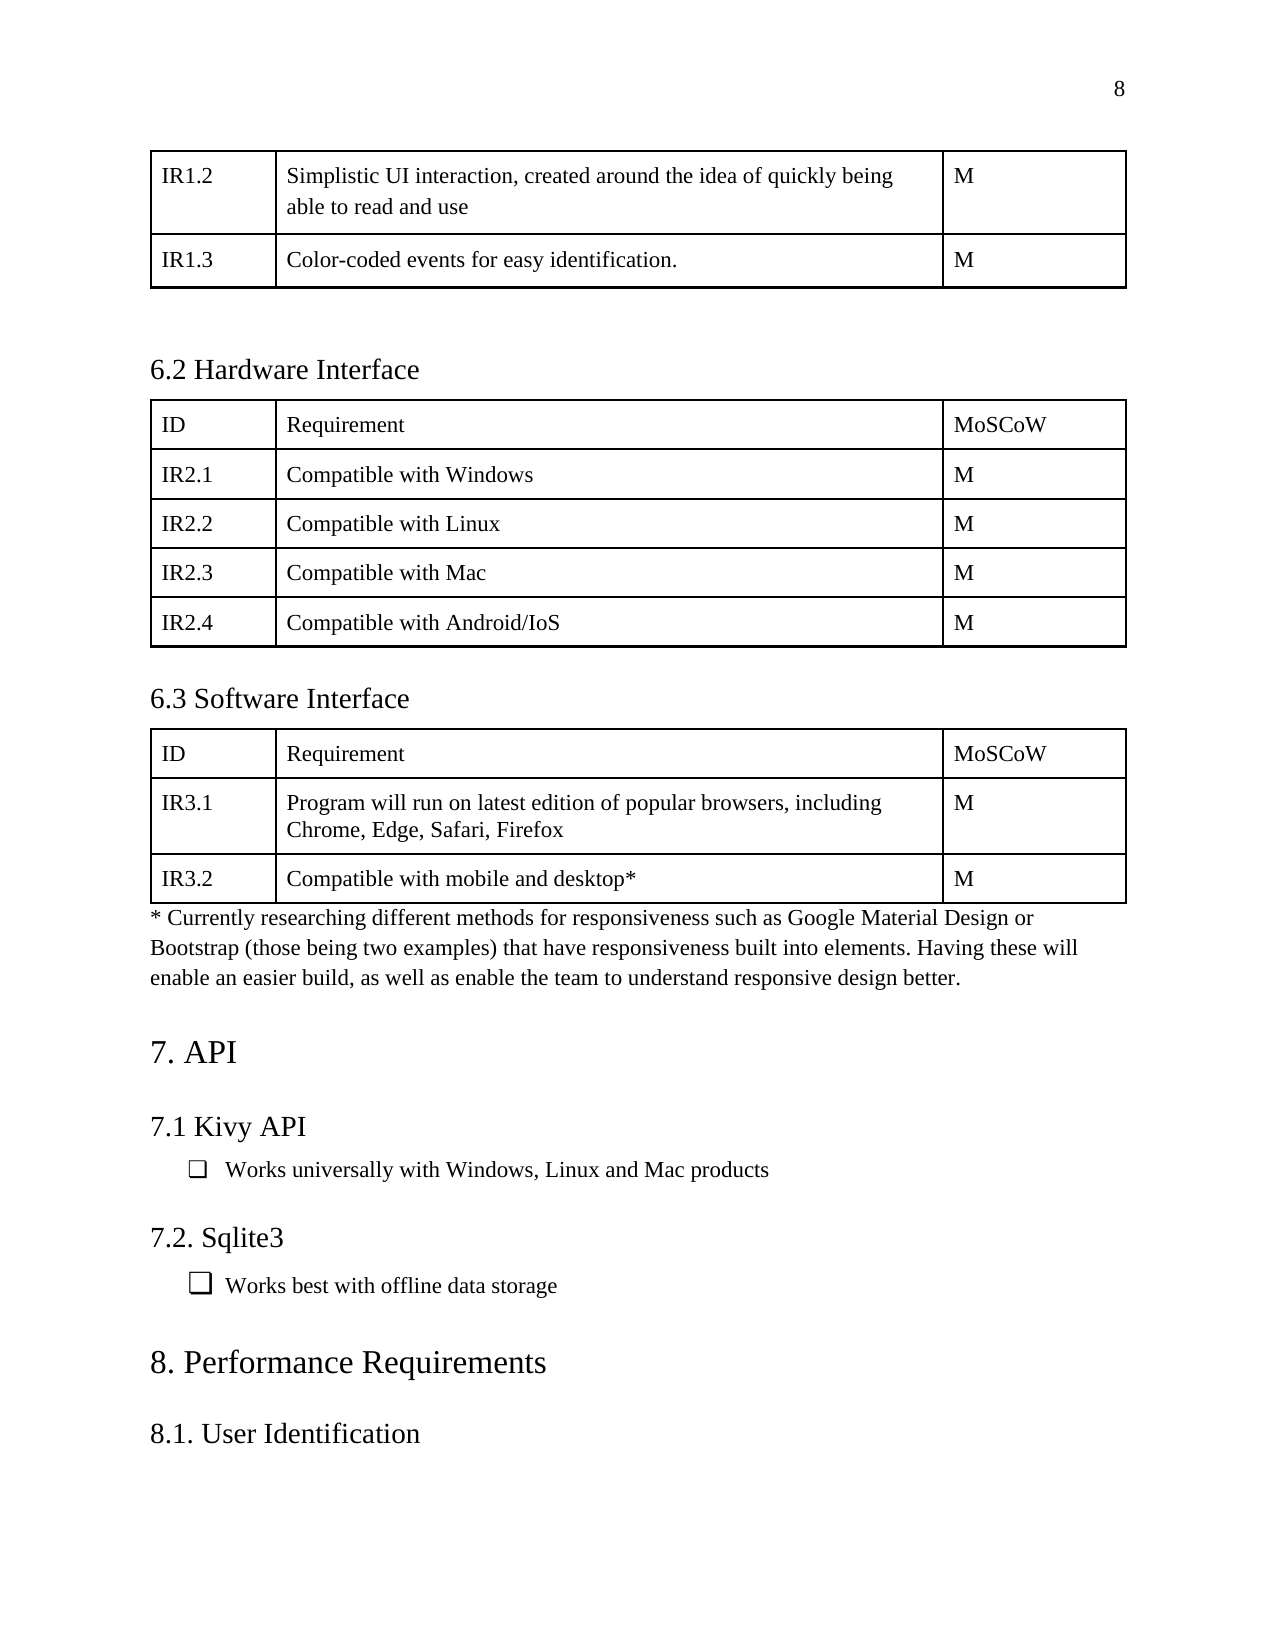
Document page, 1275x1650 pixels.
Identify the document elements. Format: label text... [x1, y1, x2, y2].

list Works universally with Windows, Linux and Mac products [187, 1156, 1125, 1183]
table_cell IR2.4 [152, 598, 275, 645]
subtitle 7.1 Kivy API [150, 1109, 1125, 1143]
subtitle 6.2 Hardware Interface [150, 352, 1125, 386]
table_cell IR2.3 [152, 549, 275, 596]
table_cell IR3.1 [152, 779, 275, 852]
subtitle 8. Performance Requirements [150, 1343, 1125, 1381]
table_cell Simplistic UI interaction, created around the idea of quickly being able to read and use [277, 152, 942, 233]
table_cell Compatible with Mac [277, 549, 942, 596]
subtitle 7. API [150, 1032, 1125, 1070]
table_cell IR3.2 [152, 855, 275, 902]
table_cell M [944, 598, 1125, 645]
table_cell M [944, 855, 1125, 902]
table_cell IR2.2 [152, 500, 275, 547]
table_cell M [944, 235, 1125, 286]
list Works best with offline data storage [187, 1267, 1125, 1300]
table_header ID [152, 401, 275, 448]
table_cell Color-coded events for easy identification. [277, 235, 942, 286]
table_cell M [944, 549, 1125, 596]
text * Currently researching different methods for responsiveness such as Google Material Design or Bootstrap (those being two examples) that have responsiveness built into elements. Having these will enable an easier build, as well as enable the team to understand responsive design better. [150, 904, 1125, 991]
subtitle 6.3 Software Interface [150, 681, 1125, 714]
table_cell M [944, 779, 1125, 852]
table_cell Program will run on latest edition of popular browsers, including Chrome, Edge, Safari, Firefox [277, 779, 942, 852]
table_header Requirement [277, 730, 942, 777]
table_cell IR1.2 [152, 152, 275, 233]
table_cell Compatible with Android/IoS [277, 598, 942, 645]
table_header Requirement [277, 401, 942, 448]
table_cell M [944, 450, 1125, 497]
subtitle 8.1. User Identification [150, 1416, 1125, 1449]
table_cell Compatible with Linux [277, 500, 942, 547]
table_cell Compatible with Windows [277, 450, 942, 497]
table_header ID [152, 730, 275, 777]
table_cell Compatible with mobile and desktop* [277, 855, 942, 902]
subtitle 7.2. Sqlite3 [150, 1220, 1125, 1253]
table_cell M [944, 500, 1125, 547]
table_cell M [944, 152, 1125, 233]
table_cell IR2.1 [152, 450, 275, 497]
table_header MoSCoW [944, 401, 1125, 448]
table_cell IR1.3 [152, 235, 275, 286]
table_header MoSCoW [944, 730, 1125, 777]
